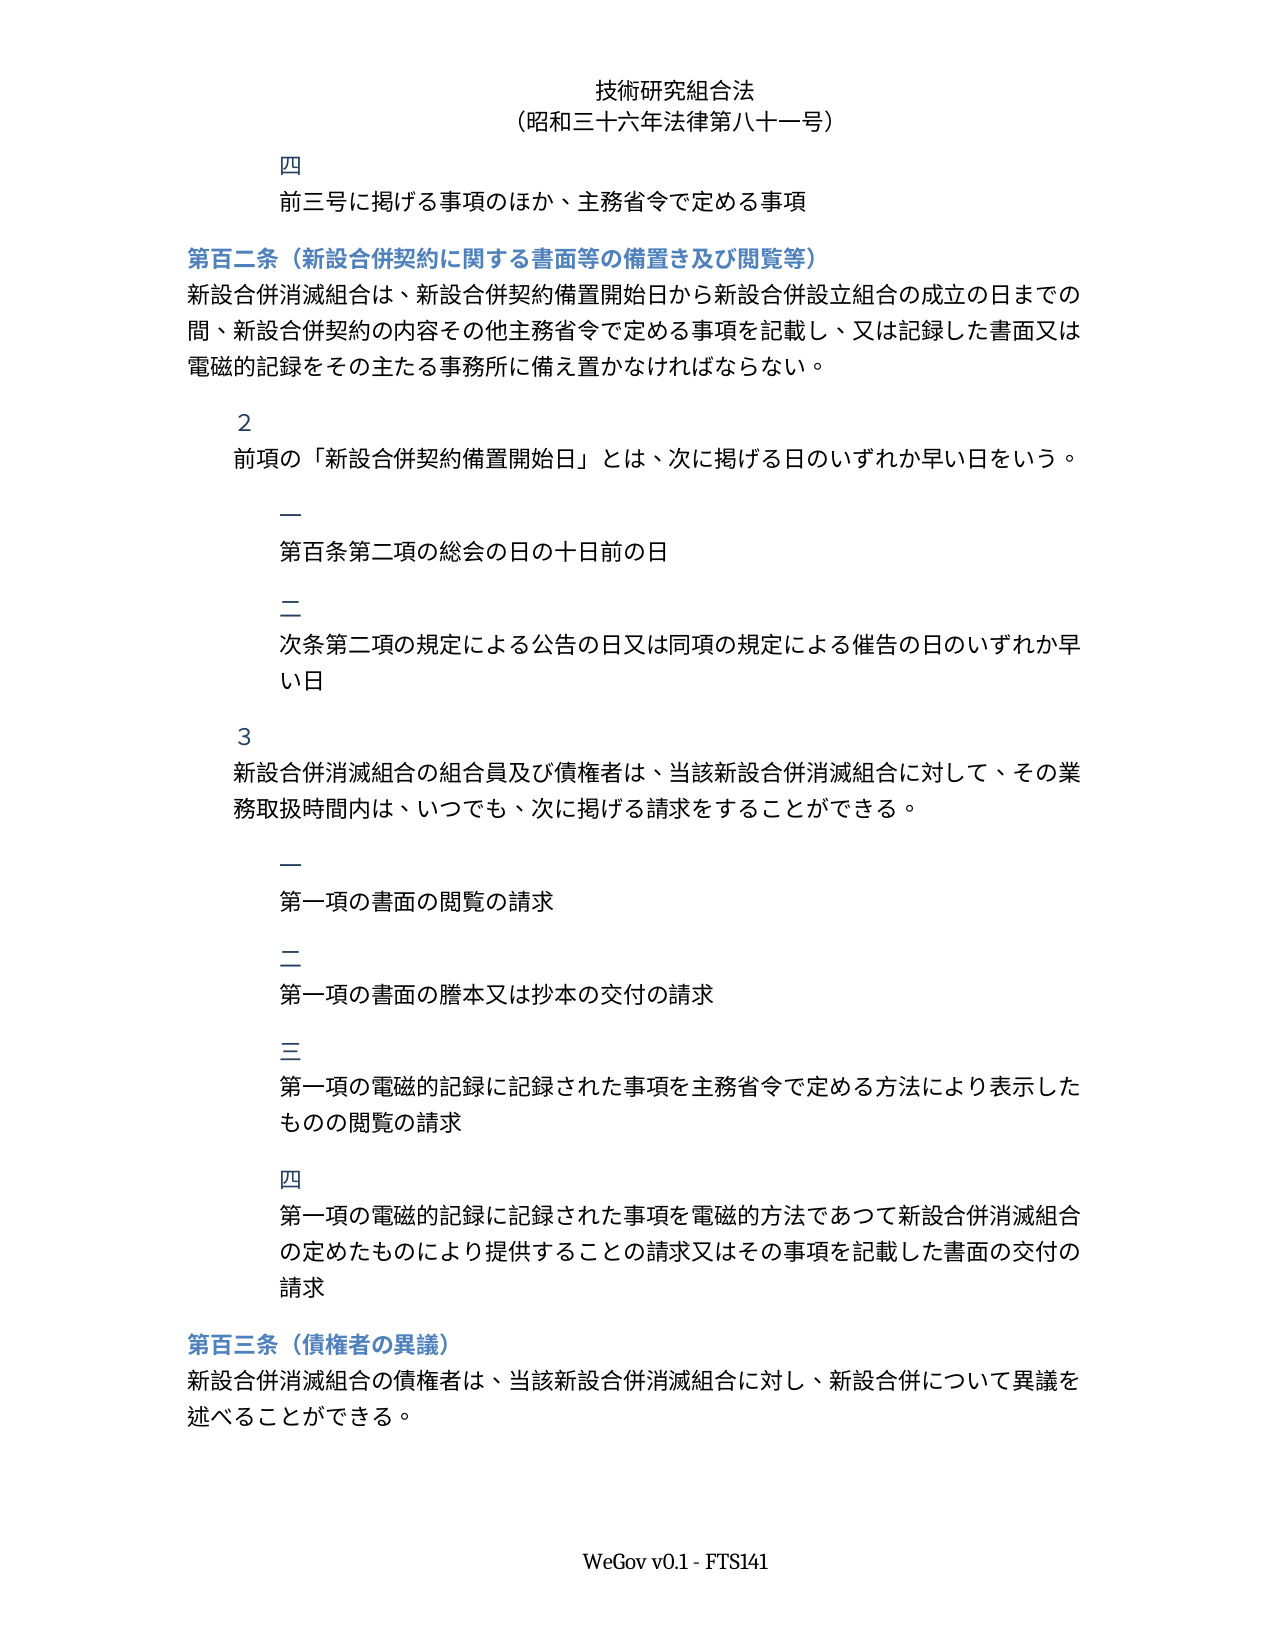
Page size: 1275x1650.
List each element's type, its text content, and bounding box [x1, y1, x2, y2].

subtitle 二 [279, 593, 1087, 624]
text 新設合併消滅組合の債権者は、当該新設合併消滅組合に対し、新設合併について異議を述べることができる。 [187, 1364, 1087, 1432]
subtitle 第百二条（新設合併契約に関する書面等の備置き及び閲覧等） [187, 243, 1087, 274]
subtitle 四 [279, 1164, 1087, 1195]
text 第一項の書面の閲覧の請求 [279, 886, 1087, 917]
text 第一項の書面の謄本又は抄本の交付の請求 [279, 979, 1087, 1010]
subtitle 一 [279, 850, 1087, 881]
text 第百条第二項の総会の日の十日前の日 [279, 536, 1087, 567]
subtitle ２ [233, 407, 1087, 438]
text 前三号に掲げる事項のほか、主務省令で定める事項 [279, 186, 1087, 217]
subtitle 二 [279, 943, 1087, 974]
text 第一項の電磁的記録に記録された事項を電磁的方法であつて新設合併消滅組合の定めたものにより提供することの請求又はその事項を記載した書面の交付の請求 [279, 1200, 1087, 1303]
text 新設合併消滅組合の組合員及び債権者は、当該新設合併消滅組合に対して、その業務取扱時間内は、いつでも、次に掲げる請求をすることができる。 [233, 757, 1087, 824]
text 前項の「新設合併契約備置開始日」とは、次に掲げる日のいずれか早い日をいう。 [233, 443, 1087, 474]
subtitle 第百三条（債権者の異議） [187, 1329, 1087, 1360]
text 第一項の電磁的記録に記録された事項を主務省令で定める方法により表示したものの閲覧の請求 [279, 1071, 1087, 1138]
subtitle 三 [279, 1035, 1087, 1067]
text 新設合併消滅組合は、新設合併契約備置開始日から新設合併設立組合の成立の日までの間、新設合併契約の内容その他主務省令で定める事項を記載し、又は記録した書面又は電磁的記録をその主たる事務所に備え置かなければならない。 [187, 279, 1087, 382]
subtitle 四 [279, 150, 1087, 181]
subtitle 一 [279, 500, 1087, 531]
subtitle ３ [233, 721, 1087, 753]
text 次条第二項の規定による公告の日又は同項の規定による催告の日のいずれか早い日 [279, 629, 1087, 696]
